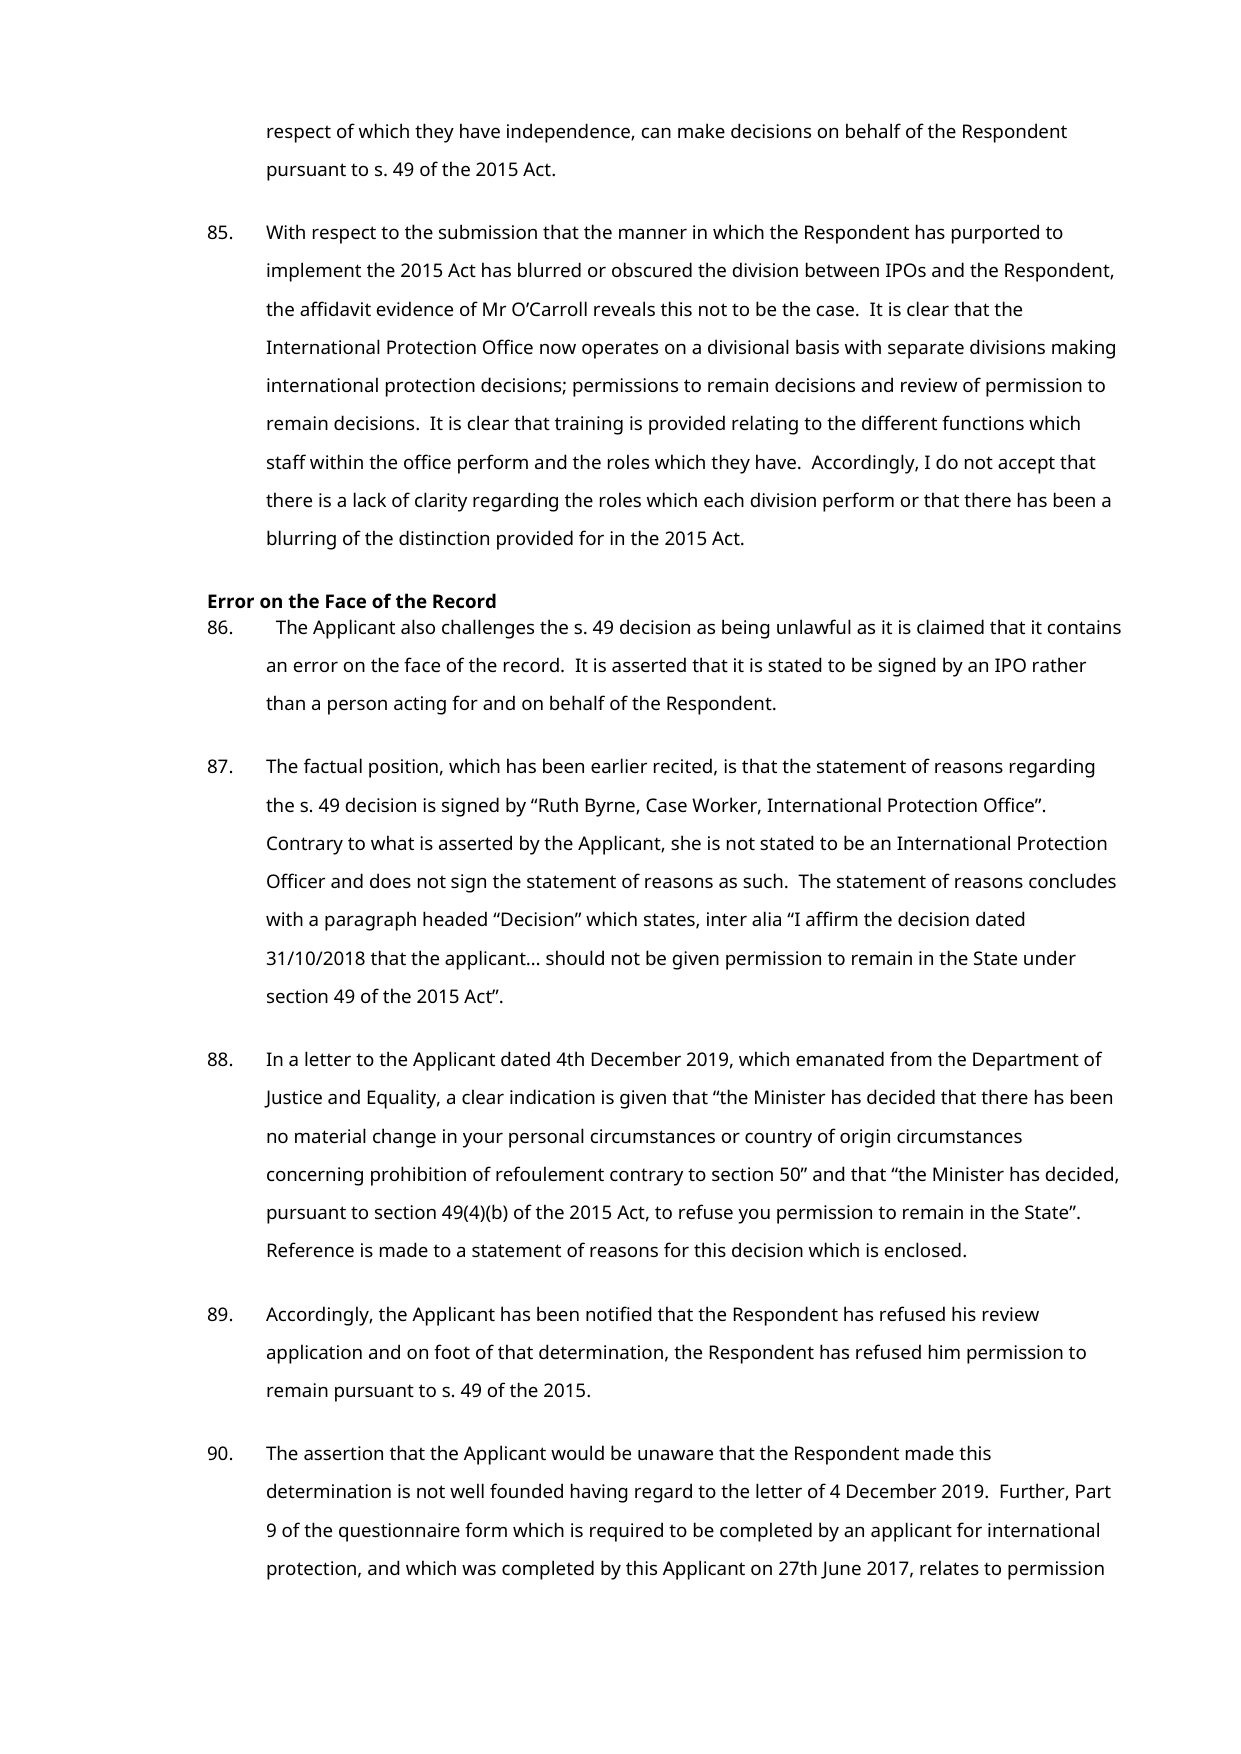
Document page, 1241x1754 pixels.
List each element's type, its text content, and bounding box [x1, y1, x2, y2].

text 89. Accordingly, the Applicant has been notified that the Respondent has refused his review application and on foot of that determination, the Respondent has refused him permission to remain pursuant to s. 49 of the 2015. [207, 1301, 1122, 1403]
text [207, 1441, 1122, 1581]
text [207, 118, 1122, 182]
text 85. With respect to the submission that the manner in which the Respondent has purported to implement the 2015 Act has blurred or obscured the division between IPOs and the Respondent, the affidavit evidence of Mr O’Carroll reveals this not to be the case. It is clear that the International Protection Office now operates on a divisional basis with separate divisions making international protection decisions; permissions to remain decisions and review of permission to remain decisions. It is clear that training is provided relating to the different functions which staff within the office perform and the roles which they have. Accordingly, I do not accept that there is a lack of clarity regarding the roles which each division perform or that there has been a blurring of the distinction provided for in the 2015 Act. [207, 219, 1122, 551]
text 87. The factual position, which has been earlier recited, is that the statement of reasons regarding the s. 49 decision is signed by “Ruth Byrne, Case Worker, International Protection Office”. Contrary to what is asserted by the Applicant, she is not stated to be an International Protection Officer and does not sign the statement of reasons as such. The statement of reasons concludes with a paragraph headed “Decision” which states, inter alia “I affirm the decision dated 31/10/2018 that the applicant… should not be given permission to remain in the State under section 49 of the 2015 Act”. [207, 754, 1122, 1009]
text 88. In a letter to the Applicant dated 4th December 2019, which emanated from the Department of Justice and Equality, a clear indication is given that “the Minister has decided that there has been no material change in your personal circumstances or country of origin circumstances concerning prohibition of refoulement contrary to section 50” and that “the Minister has decided, pursuant to section 49(4)(b) of the 2015 Act, to refuse you permission to remain in the State”. Reference is made to a statement of reasons for this decision which is enclosed. [207, 1046, 1122, 1263]
subtitle Error on the Face of the Record [207, 589, 1122, 614]
text 86. The Applicant also challenges the s. 49 decision as being unlawful as it is claimed that it contains an error on the face of the record. It is asserted that it is stated to be signed by an IPO rather than a person acting for and on behalf of the Respondent. [207, 614, 1122, 716]
